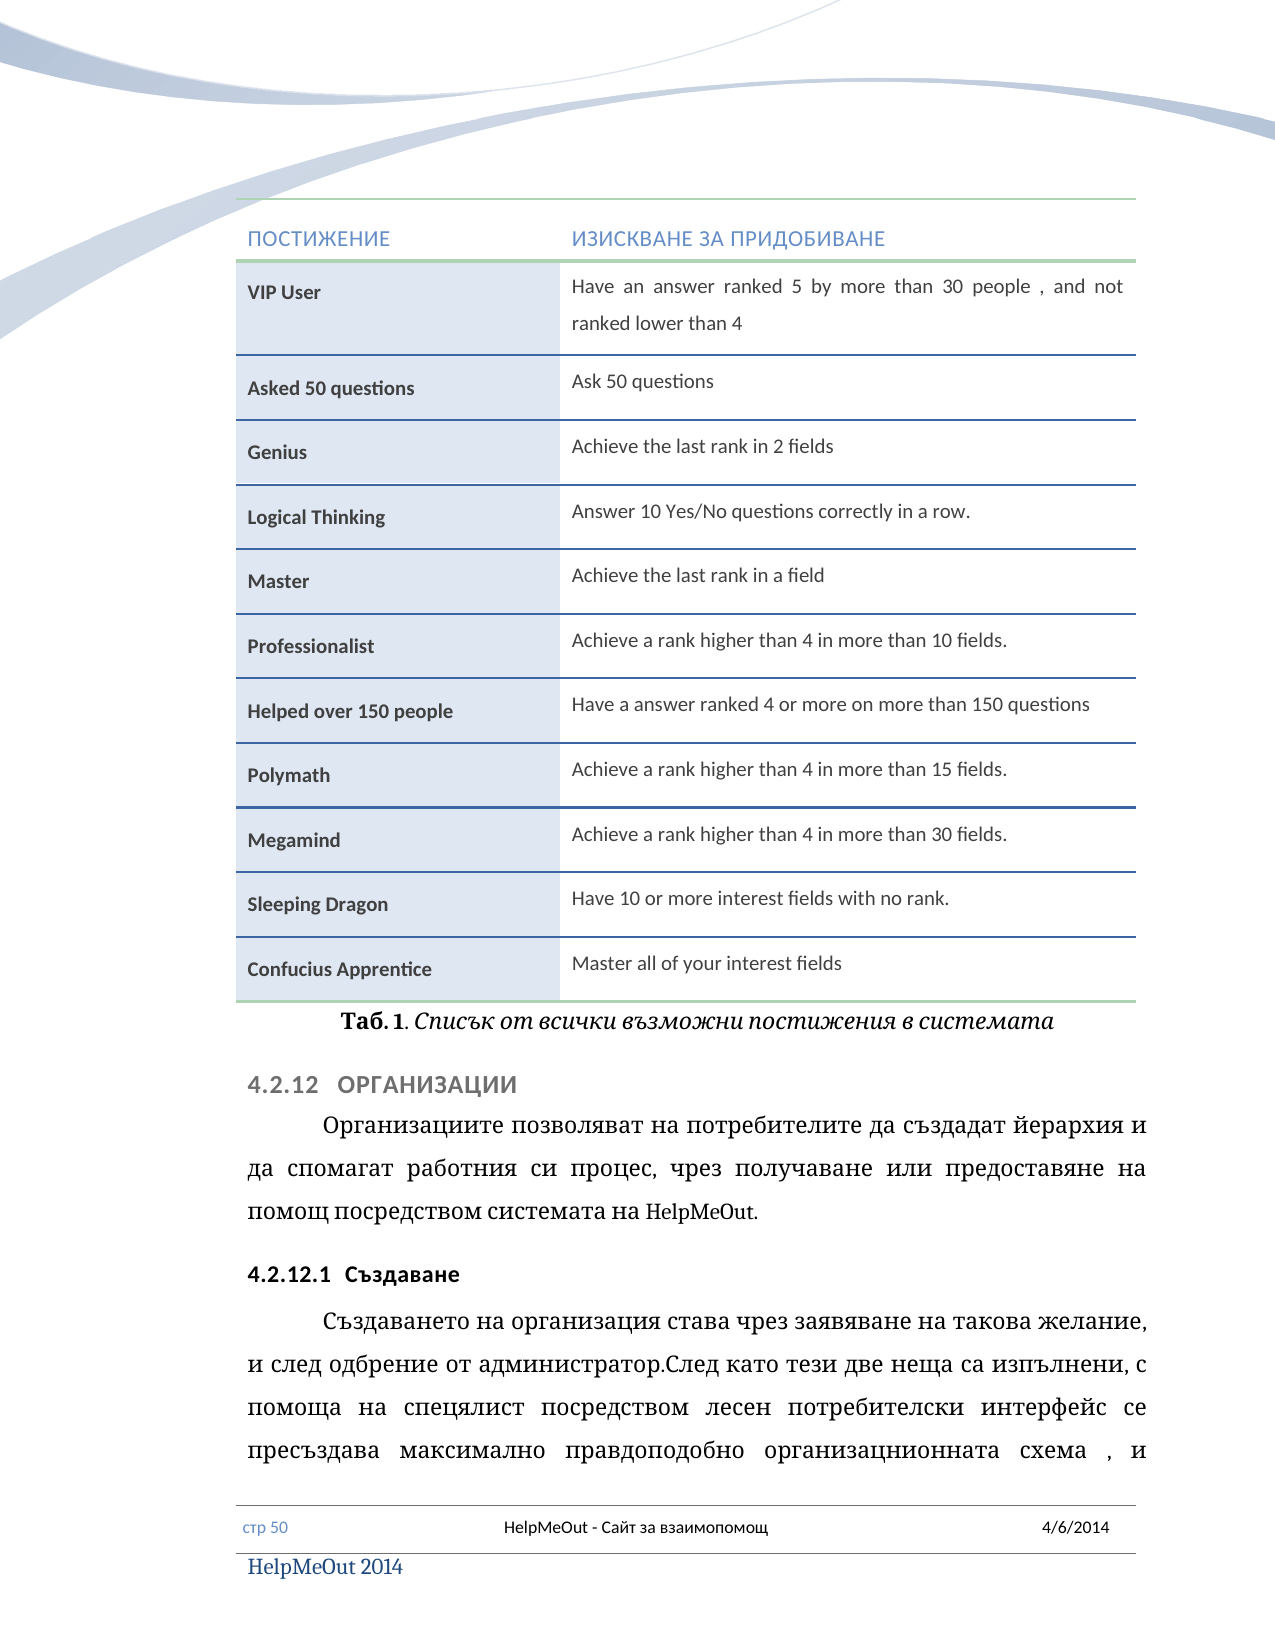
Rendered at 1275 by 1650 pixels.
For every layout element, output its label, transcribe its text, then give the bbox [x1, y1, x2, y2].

table_cell Achieve a rank higher than 4 in more than 30 fields. [560, 809, 1136, 871]
table_cell Megamind [236, 809, 560, 871]
text Таб. 1. Списък от всички възможни постижения в системата [247, 1003, 1147, 1041]
table_cell Professionalist [236, 615, 560, 677]
table_header Постижение [236, 200, 560, 258]
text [247, 1303, 1147, 1470]
subtitle Организации [247, 1066, 1147, 1103]
table_cell Achieve a rank higher than 4 in more than 10 fields. [560, 615, 1136, 677]
table_header Изискване за придобиване [560, 200, 1136, 258]
table_cell Master all of your interest fields [560, 938, 1136, 1000]
table_cell Have a answer ranked 4 or more on more than 150 questions [560, 679, 1136, 742]
table_cell Asked 50 questions [236, 356, 560, 419]
table_cell Logical Thinking [236, 486, 560, 548]
table_cell Sleeping Dragon [236, 873, 560, 936]
table_cell Have an answer ranked 5 by more than 30 people , and not ranked lower than 4 [560, 263, 1136, 354]
table_cell Achieve the last rank in 2 fields [560, 421, 1136, 483]
table_cell Have 10 or more interest fields with no rank. [560, 873, 1136, 936]
table_cell Genius [236, 421, 560, 483]
table_cell Master [236, 550, 560, 613]
table_cell Answer 10 Yes/No questions correctly in a row. [560, 486, 1136, 548]
text Организациите позволяват на потребителите да създадат йерархия и да спомагат работния си процес, чрез получаване или предоставяне на помощ посредством системата на HelpMeOut. [247, 1107, 1147, 1231]
table_cell Achieve the last rank in a field [560, 550, 1136, 613]
table_cell Achieve a rank higher than 4 in more than 15 fields. [560, 744, 1136, 806]
table_cell Confucius Apprentice [236, 938, 560, 1000]
table_cell Polymath [236, 744, 560, 806]
table_cell Helped over 150 people [236, 679, 560, 742]
subtitle Създаване [247, 1256, 1147, 1293]
table_cell Ask 50 questions [560, 356, 1136, 419]
table_cell VIP User [236, 263, 560, 354]
